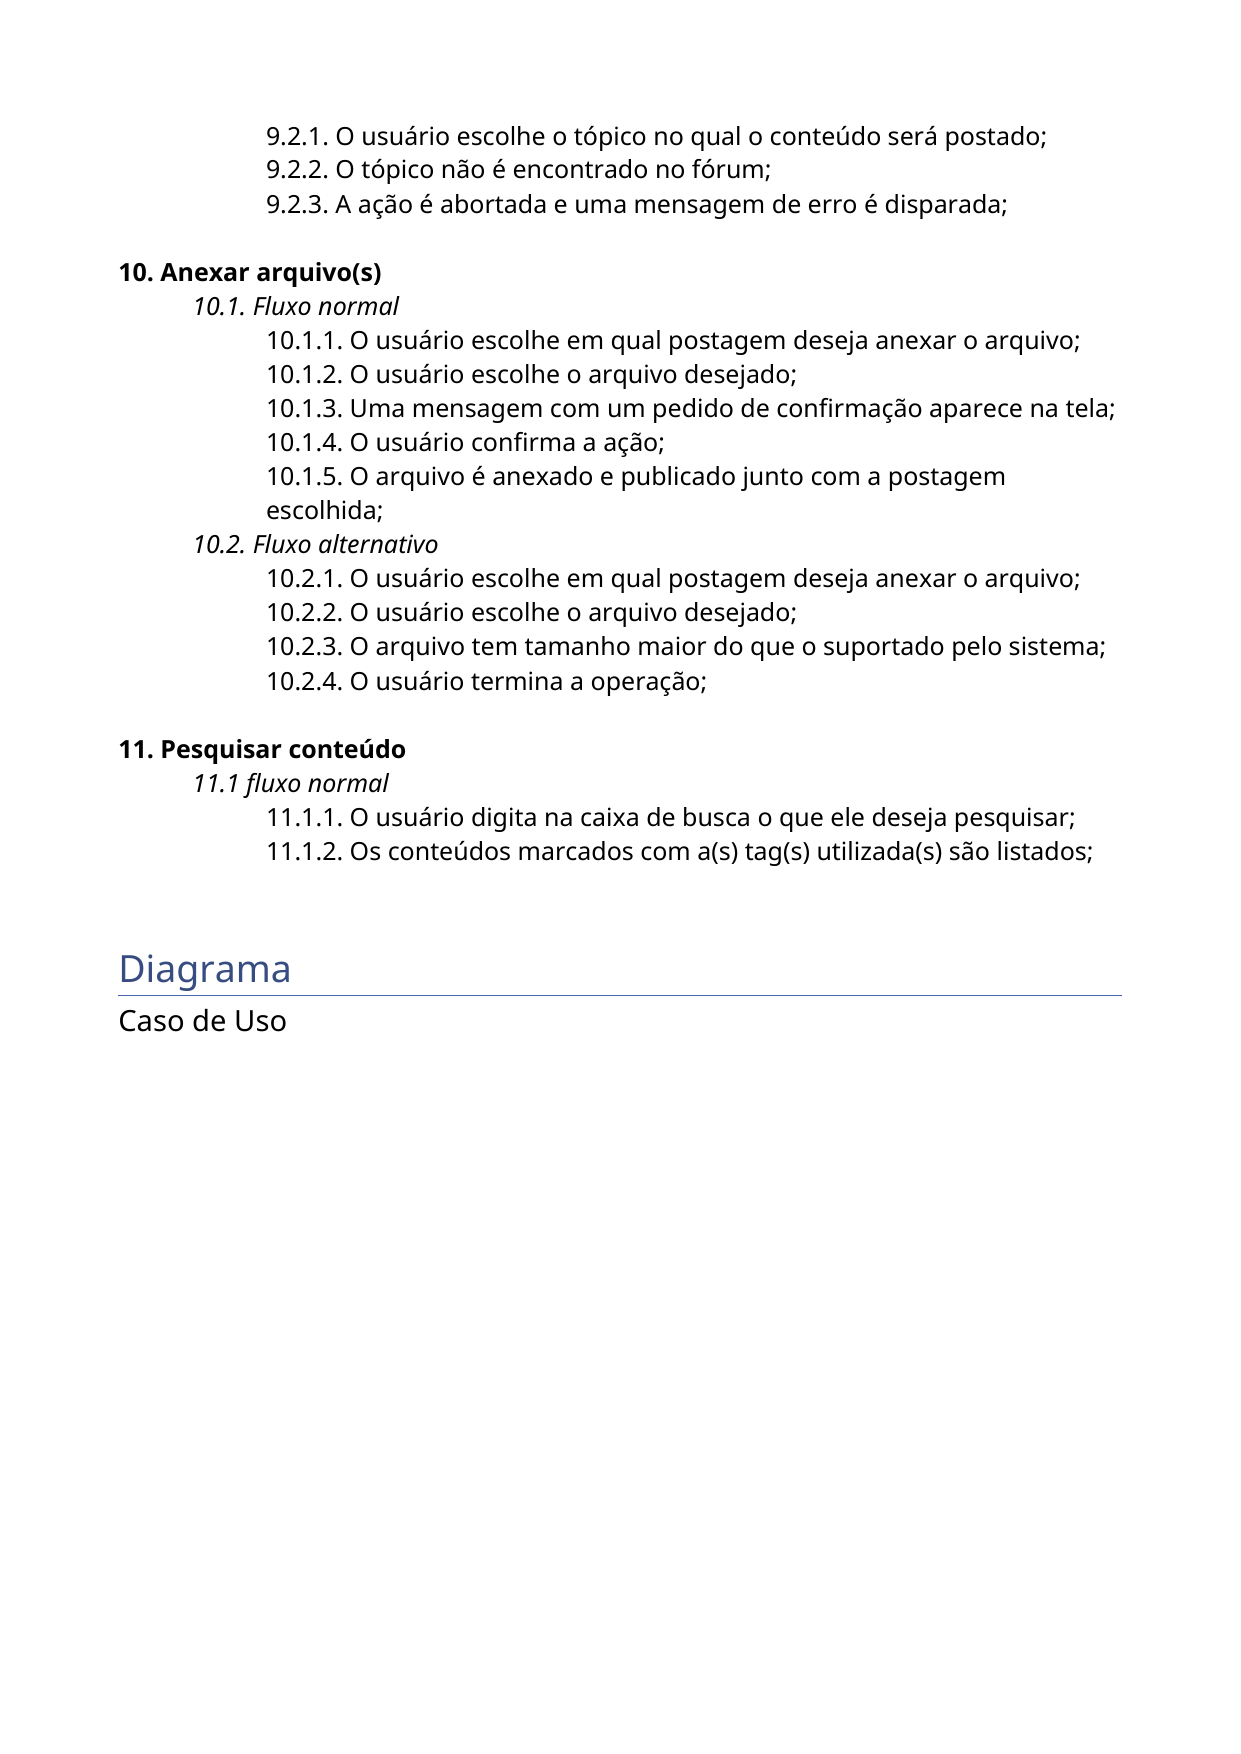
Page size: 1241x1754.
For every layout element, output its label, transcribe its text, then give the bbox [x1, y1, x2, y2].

text 11.1.2. Os conteúdos marcados com a(s) tag(s) utilizada(s) são listados; [266, 833, 1122, 867]
text 11. Pesquisar conteúdo [118, 731, 1122, 765]
text 10.1.3. Uma mensagem com um pedido de confirmação aparece na tela; [266, 391, 1122, 425]
text 10.2.4. O usuário termina a operação; [266, 663, 1122, 697]
text 10.1. Fluxo normal [192, 288, 1122, 322]
text 10.2.2. O usuário escolhe o arquivo desejado; [266, 595, 1122, 629]
text 10.1.2. O usuário escolhe o arquivo desejado; [266, 357, 1122, 391]
text 9.2.2. O tópico não é encontrado no fórum; [266, 152, 1122, 186]
text 10.2.3. O arquivo tem tamanho maior do que o suportado pelo sistema; [266, 629, 1122, 663]
text 11.1.1. O usuário digita na caixa de busca o que ele deseja pesquisar; [266, 799, 1122, 833]
text 9.2.3. A ação é abortada e uma mensagem de erro é disparada; [266, 186, 1122, 220]
subtitle Diagrama [118, 942, 1122, 995]
text 10. Anexar arquivo(s) [118, 254, 1122, 288]
text Caso de Uso [118, 1000, 1122, 1040]
text 10.1.5. O arquivo é anexado e publicado junto com a postagem escolhida; [266, 459, 1122, 527]
text 10.2. Fluxo alternativo [192, 527, 1122, 561]
text 10.1.1. O usuário escolhe em qual postagem deseja anexar o arquivo; [266, 322, 1122, 357]
text 10.2.1. O usuário escolhe em qual postagem deseja anexar o arquivo; [266, 561, 1122, 595]
text 11.1 fluxo normal [192, 765, 1122, 799]
text 9.2.1. O usuário escolhe o tópico no qual o conteúdo será postado; [266, 118, 1122, 152]
text 10.1.4. O usuário confirma a ação; [266, 425, 1122, 459]
